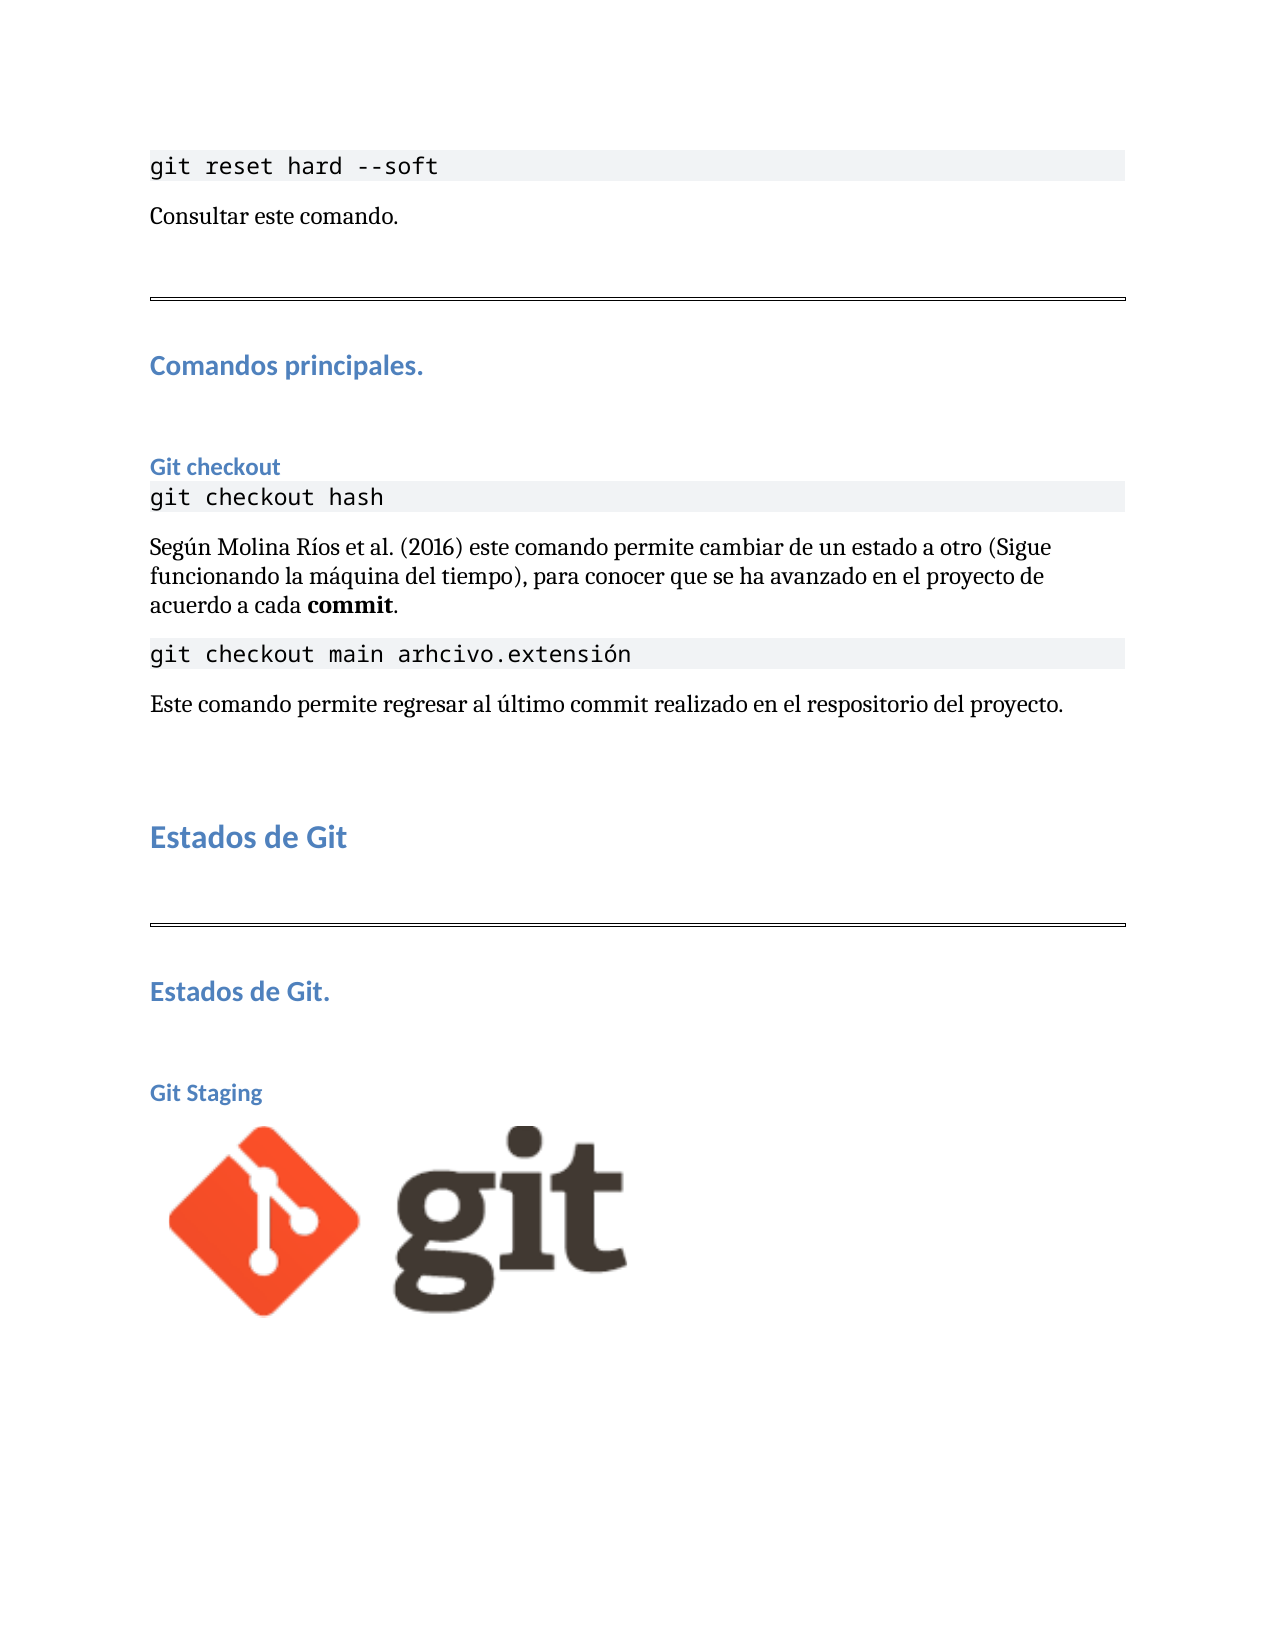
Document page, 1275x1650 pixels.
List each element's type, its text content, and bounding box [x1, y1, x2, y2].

text Consultar este comando. [150, 202, 1125, 231]
picture [168, 1126, 628, 1318]
text git checkout main arhcivo.extensión [150, 638, 1125, 669]
subtitle Estados de Git [150, 817, 1125, 857]
subtitle Estados de Git. [150, 973, 1125, 1009]
text Según Molina Ríos et al. (2016) este comando permite cambiar de un estado a otro (Sigue funcionando la máquina del tiempo), para conocer que se ha avanzado en el proyecto de acuerdo a cada commit. [150, 533, 1125, 619]
subtitle Git checkout [150, 451, 1125, 481]
subtitle Comandos principales. [150, 347, 1125, 382]
text git reset hard --soft [150, 150, 1125, 181]
subtitle Git Staging [150, 1077, 1125, 1108]
text git checkout hash [150, 481, 1125, 512]
text Este comando permite regresar al último commit realizado en el respositorio del proyecto. [150, 690, 1125, 719]
